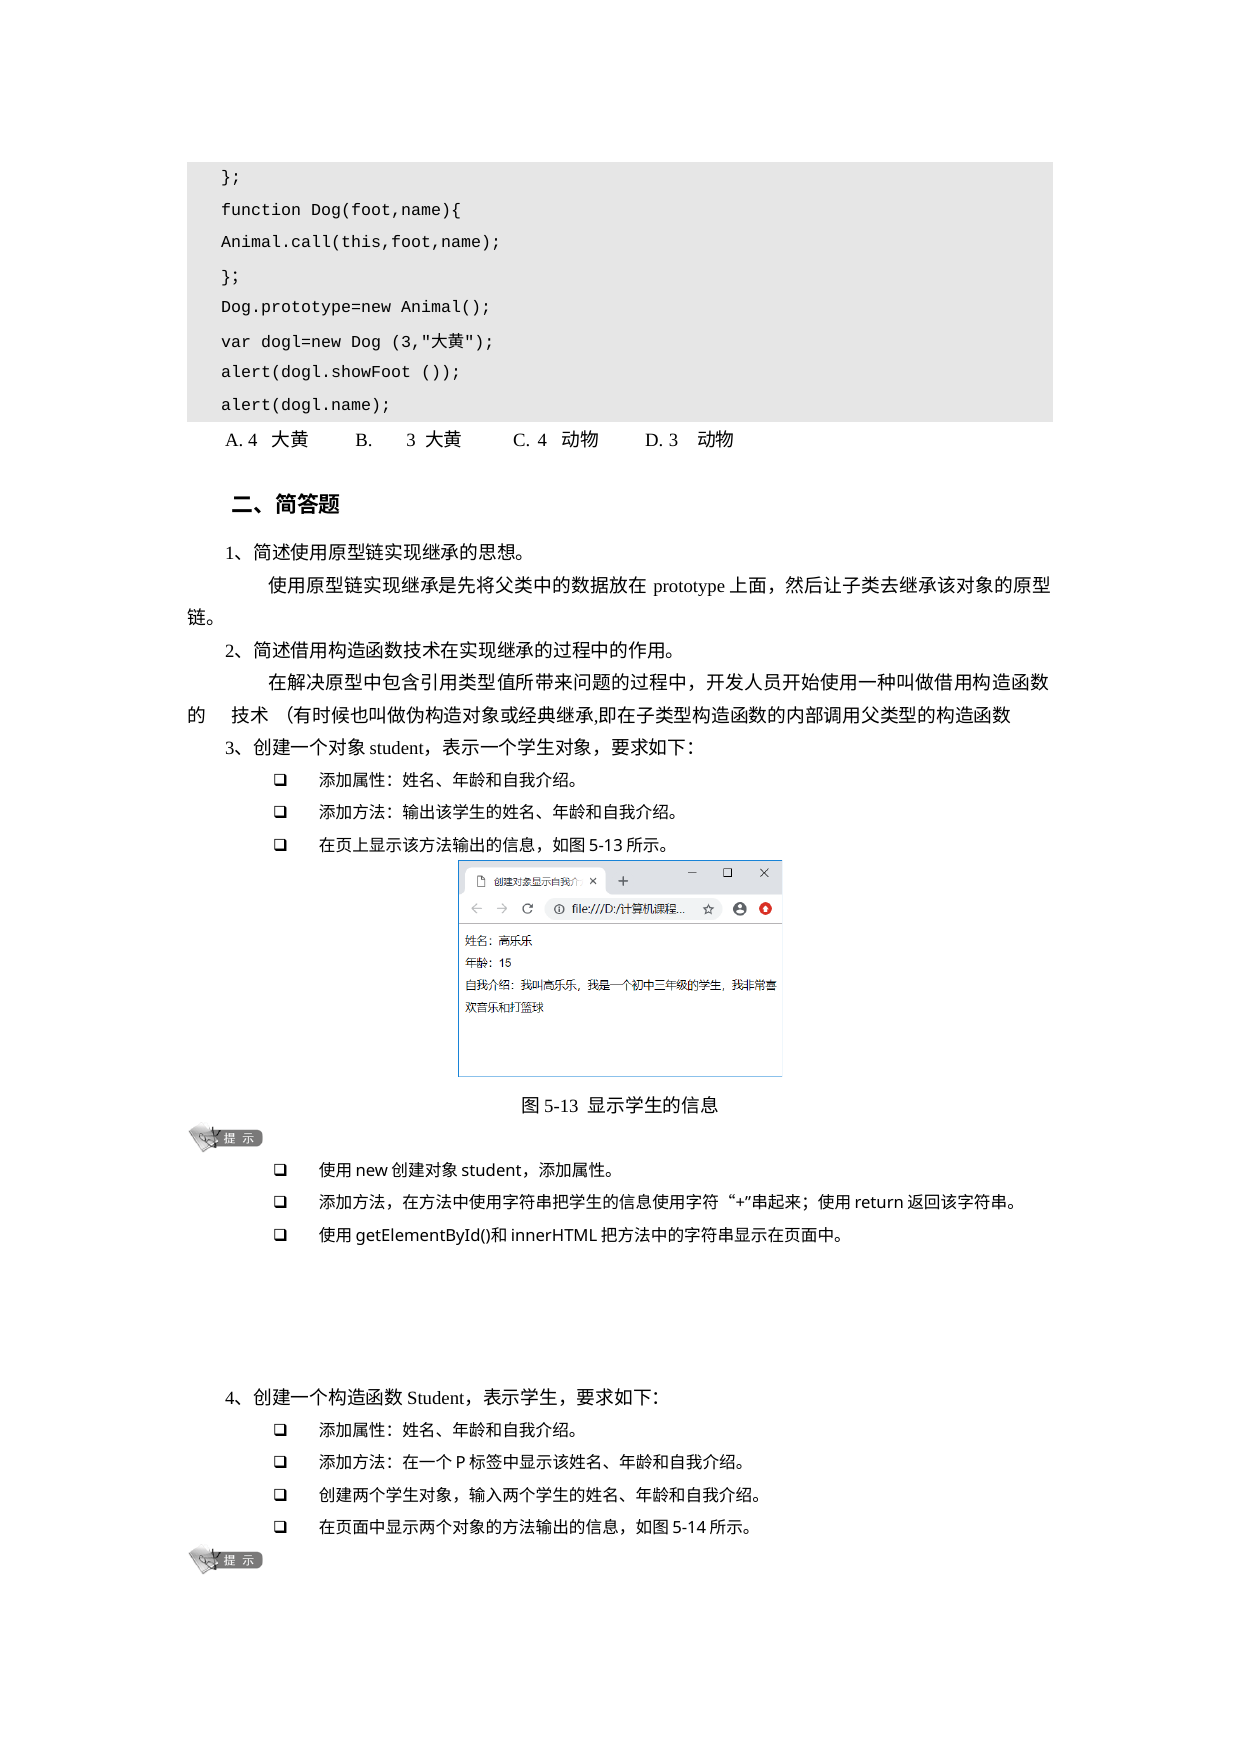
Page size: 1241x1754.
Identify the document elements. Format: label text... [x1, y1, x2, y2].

text 2、简述借用构造函数技术在实现继承的过程中的作用。 [187, 633, 1053, 665]
picture [458, 860, 783, 1077]
text 使用getElementById()和innerHTML把方法中的字符串显示在页面中。 [273, 1218, 1053, 1250]
text }； [187, 259, 1053, 292]
text 添加方法：在一个P标签中显示该姓名、年龄和自我介绍。 [273, 1445, 1053, 1478]
text Dog.prototype=new Animal(); [187, 292, 1053, 324]
text 图5-13 显示学生的信息 [187, 1088, 1053, 1120]
text A. 4 大黄 B. 3 大黄 C. 4 动物 D. 3 动物 [187, 422, 1053, 454]
text 添加方法，在方法中使用字符串把学生的信息使用字符“+”串起来；使用return返回该字符串。 [273, 1185, 1053, 1218]
text alert(dogl.name); [187, 389, 1053, 422]
text 添加方法：输出该学生的姓名、年龄和自我介绍。 [273, 795, 1053, 828]
text 添加属性：姓名、年龄和自我介绍。 [273, 763, 1053, 795]
text Animal.call(this,foot,name); [187, 227, 1053, 259]
text 在页上显示该方法输出的信息，如图5-13所示。 [273, 828, 1053, 860]
text 添加属性：姓名、年龄和自我介绍。 [273, 1413, 1053, 1445]
text 在页面中显示两个对象的方法输出的信息，如图5-14所示。 [273, 1510, 1053, 1543]
subtitle 二、简答题 [187, 487, 1053, 519]
text 3、创建一个对象student，表示一个学生对象，要求如下： [187, 730, 1053, 763]
text 1、简述使用原型链实现继承的思想。 [187, 535, 1053, 568]
text }; [187, 162, 1053, 194]
text 使用原型链实现继承是先将父类中的数据放在prototype上面，然后让子类去继承该对象的原型链。 [187, 568, 1053, 633]
text 使用new创建对象student，添加属性。 [273, 1153, 1053, 1185]
text var dogl=new Dog (3,"大黄"); [187, 324, 1053, 357]
text 4、创建一个构造函数Student，表示学生，要求如下： [187, 1380, 1053, 1413]
text 创建两个学生对象，输入两个学生的姓名、年龄和自我介绍。 [273, 1478, 1053, 1510]
text alert(dogl.showFoot ()); [187, 357, 1053, 389]
text function Dog(foot,name){ [187, 194, 1053, 227]
text 在解决原型中包含引用类型值所带来问题的过程中，开发人员开始使用一种叫做借用构造函数的 技术 （有时候也叫做伪构造对象或经典继承,即在子类型构造函数的内部调用父类型的构造函数 [187, 665, 1053, 730]
